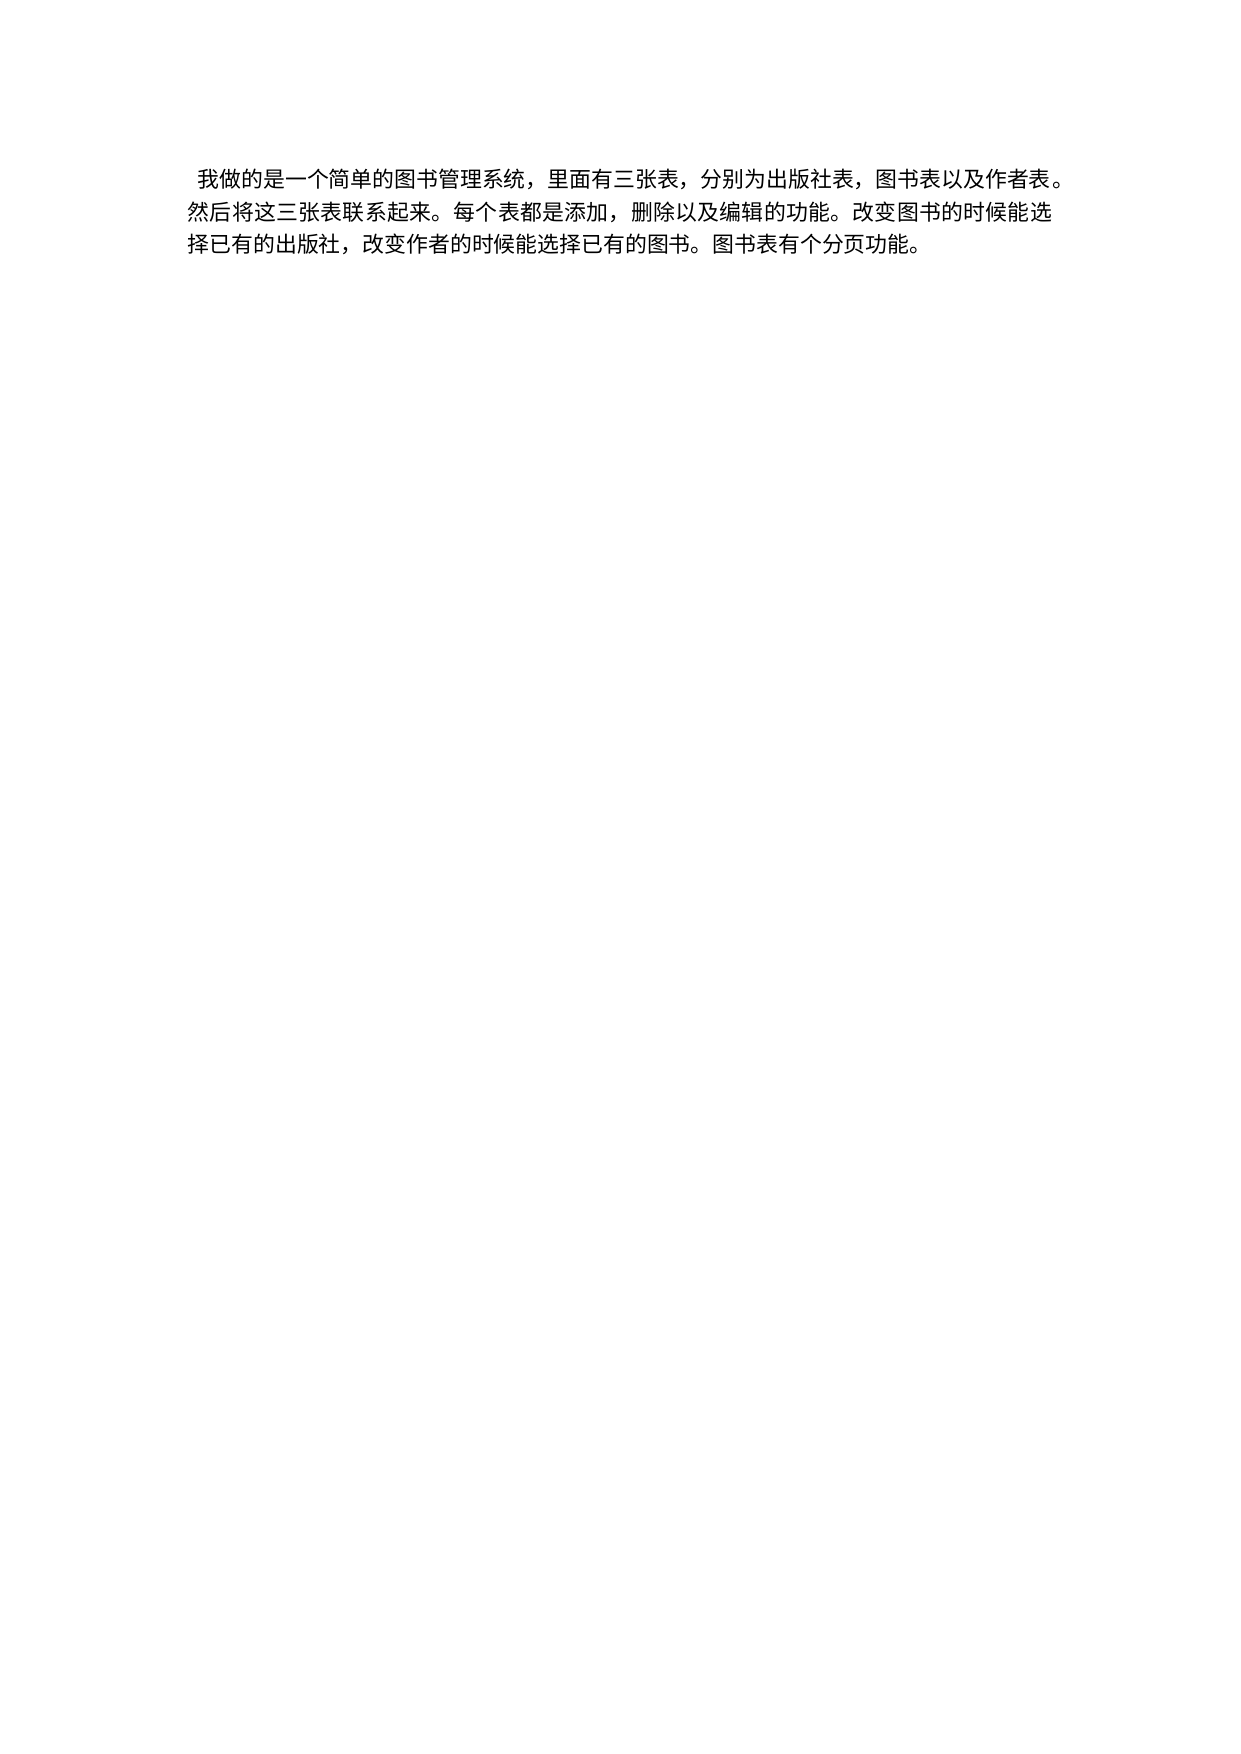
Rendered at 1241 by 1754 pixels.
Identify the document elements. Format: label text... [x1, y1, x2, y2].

text 我做的是一个简单的图书管理系统，里面有三张表，分别为出版社表，图书表以及作者表。然后将这三张表联系起来。每个表都是添加，删除以及编辑的功能。改变图书的时候能选择已有的出版社，改变作者的时候能选择已有的图书。图书表有个分页功能。 [187, 162, 1053, 259]
